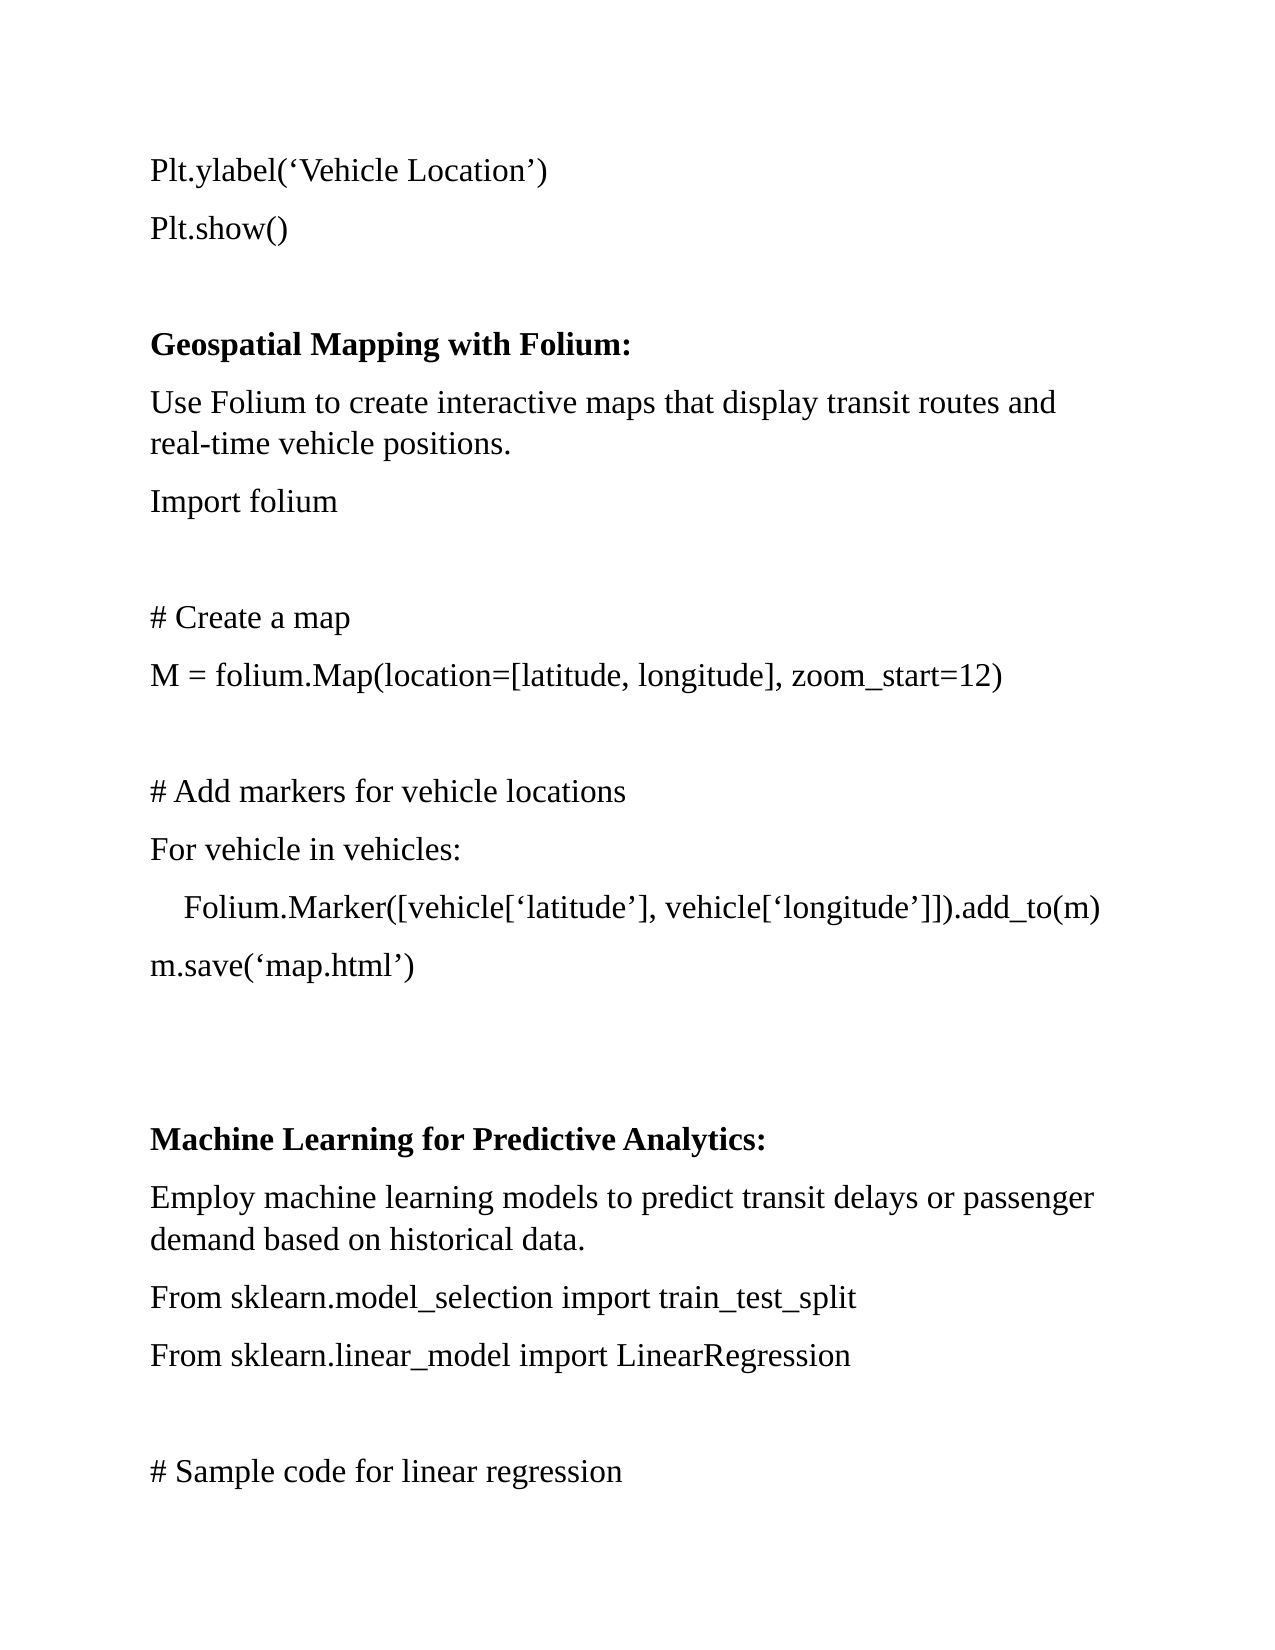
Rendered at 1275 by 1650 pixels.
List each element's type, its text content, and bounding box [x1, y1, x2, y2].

text m.save(‘map.html’) [150, 946, 1125, 984]
text Geospatial Mapping with Folium: [150, 324, 1125, 362]
text From sklearn.linear_model import LinearRegression [150, 1335, 1125, 1373]
text Import folium [150, 481, 1125, 520]
text Employ machine learning models to predict transit delays or passenger demand based on historical data. [150, 1178, 1125, 1257]
text For vehicle in vehicles: [150, 829, 1125, 868]
text # Add markers for vehicle locations [150, 772, 1125, 810]
text M = folium.Map(location=[latitude, longitude], zoom_start=12) [150, 656, 1125, 694]
text # Create a map [150, 597, 1125, 636]
text Plt.ylabel(‘Vehicle Location’) [150, 150, 1125, 188]
text Use Folium to create interactive maps that display transit routes and real-time vehicle positions. [150, 382, 1125, 462]
text Machine Learning for Predictive Analytics: [150, 1120, 1125, 1158]
text # Sample code for linear regression [150, 1451, 1125, 1489]
text From sklearn.model_selection import train_test_split [150, 1277, 1125, 1315]
text Folium.Marker([vehicle[‘latitude’], vehicle[‘longitude’]]).add_to(m) [150, 888, 1125, 926]
text Plt.show() [150, 208, 1125, 246]
